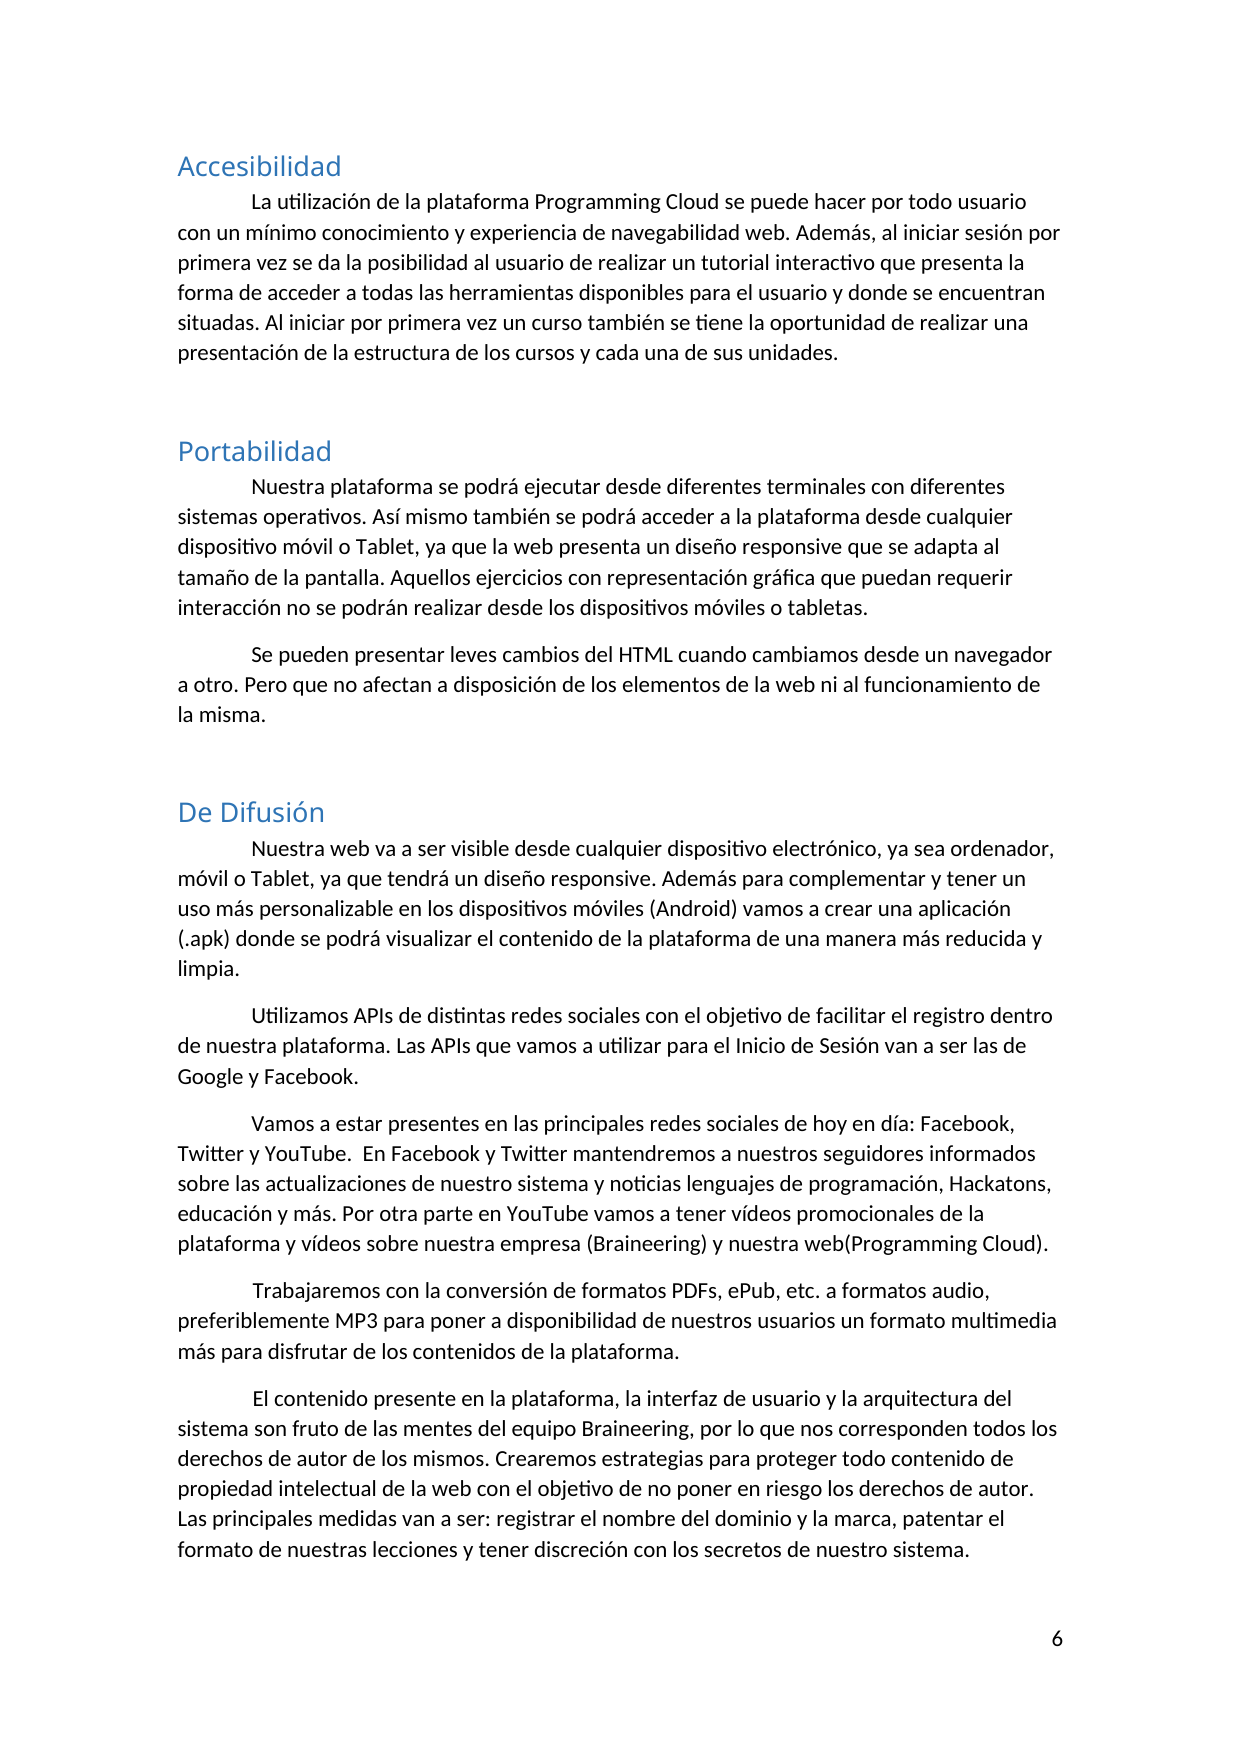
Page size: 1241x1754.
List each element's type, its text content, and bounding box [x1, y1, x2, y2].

text Trabajaremos con la conversión de formatos PDFs, ePub, etc. a formatos audio, preferiblemente MP3 para poner a disponibilidad de nuestros usuarios un formato multimedia más para disfrutar de los contenidos de la plataforma. [177, 1276, 1063, 1365]
text Nuestra plataforma se podrá ejecutar desde diferentes terminales con diferentes sistemas operativos. Así mismo también se podrá acceder a la plataforma desde cualquier dispositivo móvil o Tablet, ya que la web presenta un diseño responsive que se adapta al tamaño de la pantalla. Aquellos ejercicios con representación gráfica que puedan requerir interacción no se podrán realizar desde los dispositivos móviles o tabletas. [177, 472, 1063, 621]
text El contenido presente en la plataforma, la interfaz de usuario y la arquitectura del sistema son fruto de las mentes del equipo Braineering, por lo que nos corresponden todos los derechos de autor de los mismos. Crearemos estrategias para proteger todo contenido de propiedad intelectual de la web con el objetivo de no poner en riesgo los derechos de autor. Las principales medidas van a ser: registrar el nombre del dominio y la marca, patentar el formato de nuestras lecciones y tener discreción con los secretos de nuestro sistema. [177, 1384, 1063, 1563]
text La utilización de la plataforma Programming Cloud se puede hacer por todo usuario con un mínimo conocimiento y experiencia de navegabilidad web. Además, al iniciar sesión por primera vez se da la posibilidad al usuario de realizar un tutorial interactivo que presenta la forma de acceder a todas las herramientas disponibles para el usuario y donde se encuentran situadas. Al iniciar por primera vez un curso también se tiene la oportunidad de realizar una presentación de la estructura de los cursos y cada una de sus unidades. [177, 187, 1063, 366]
text Nuestra web va a ser visible desde cualquier dispositivo electrónico, ya sea ordenador, móvil o Tablet, ya que tendrá un diseño responsive. Además para complementar y tener un uso más personalizable en los dispositivos móviles (Android) vamos a crear una aplicación (.apk) donde se podrá visualizar el contenido de la plataforma de una manera más reducida y limpia. [177, 834, 1063, 982]
subtitle Accesibilidad [177, 148, 1063, 184]
text Se pueden presentar leves cambios del HTML cuando cambiamos desde un navegador a otro. Pero que no afectan a disposición de los elementos de la web ni al funcionamiento de la misma. [177, 640, 1063, 728]
subtitle Portabilidad [177, 432, 1063, 469]
text Utilizamos APIs de distintas redes sociales con el objetivo de facilitar el registro dentro de nuestra plataforma. Las APIs que vamos a utilizar para el Inicio de Sesión van a ser las de Google y Facebook. [177, 1001, 1063, 1090]
text Vamos a estar presentes en las principales redes sociales de hoy en día: Facebook, Twitter y YouTube. En Facebook y Twitter mantendremos a nuestros seguidores informados sobre las actualizaciones de nuestro sistema y noticias lenguajes de programación, Hackatons, educación y más. Por otra parte en YouTube vamos a tener vídeos promocionales de la plataforma y vídeos sobre nuestra empresa (Braineering) y nuestra web(Programming Cloud). [177, 1109, 1063, 1257]
subtitle De Difusión [177, 794, 1063, 831]
